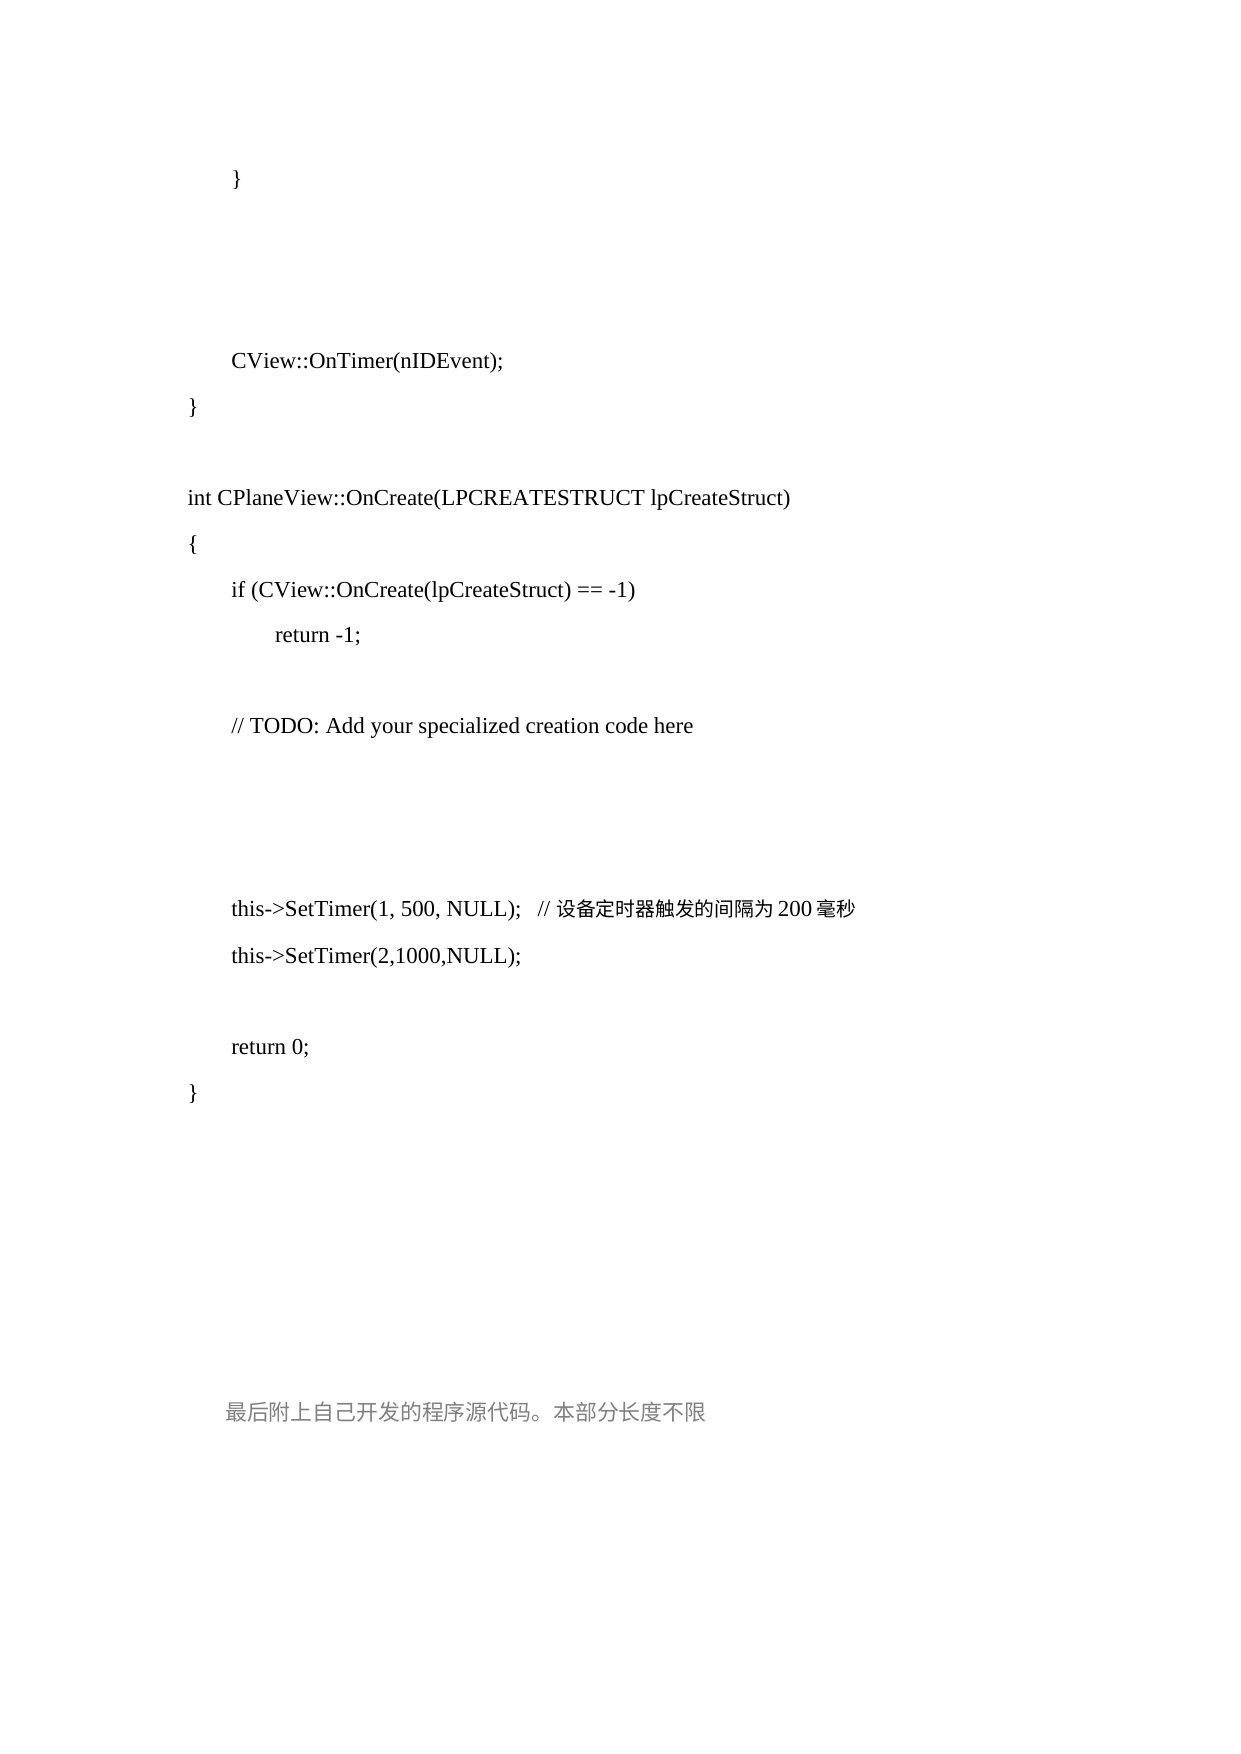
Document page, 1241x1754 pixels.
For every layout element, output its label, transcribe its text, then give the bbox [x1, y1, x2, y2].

text CView::OnTimer(nIDEvent); [187, 344, 1053, 377]
text } [187, 1076, 1053, 1108]
text 最后附上自己开发的程序源代码。本部分长度不限 [225, 1395, 1053, 1427]
text } [187, 162, 1053, 194]
text // TODO: Add your specialized creation code here [187, 709, 1053, 742]
text } [187, 390, 1053, 423]
text int CPlaneView::OnCreate(LPCREATESTRUCT lpCreateStruct) [187, 481, 1053, 514]
text return 0; [187, 1030, 1053, 1062]
text return -1; [187, 618, 1053, 651]
text { [187, 527, 1053, 559]
text if (CView::OnCreate(lpCreateStruct) == -1) [187, 573, 1053, 605]
text this->SetTimer(1, 500, NULL); // 设备定时器触发的间隔为200毫秒 [187, 892, 1053, 924]
text this->SetTimer(2,1000,NULL); [187, 939, 1053, 971]
